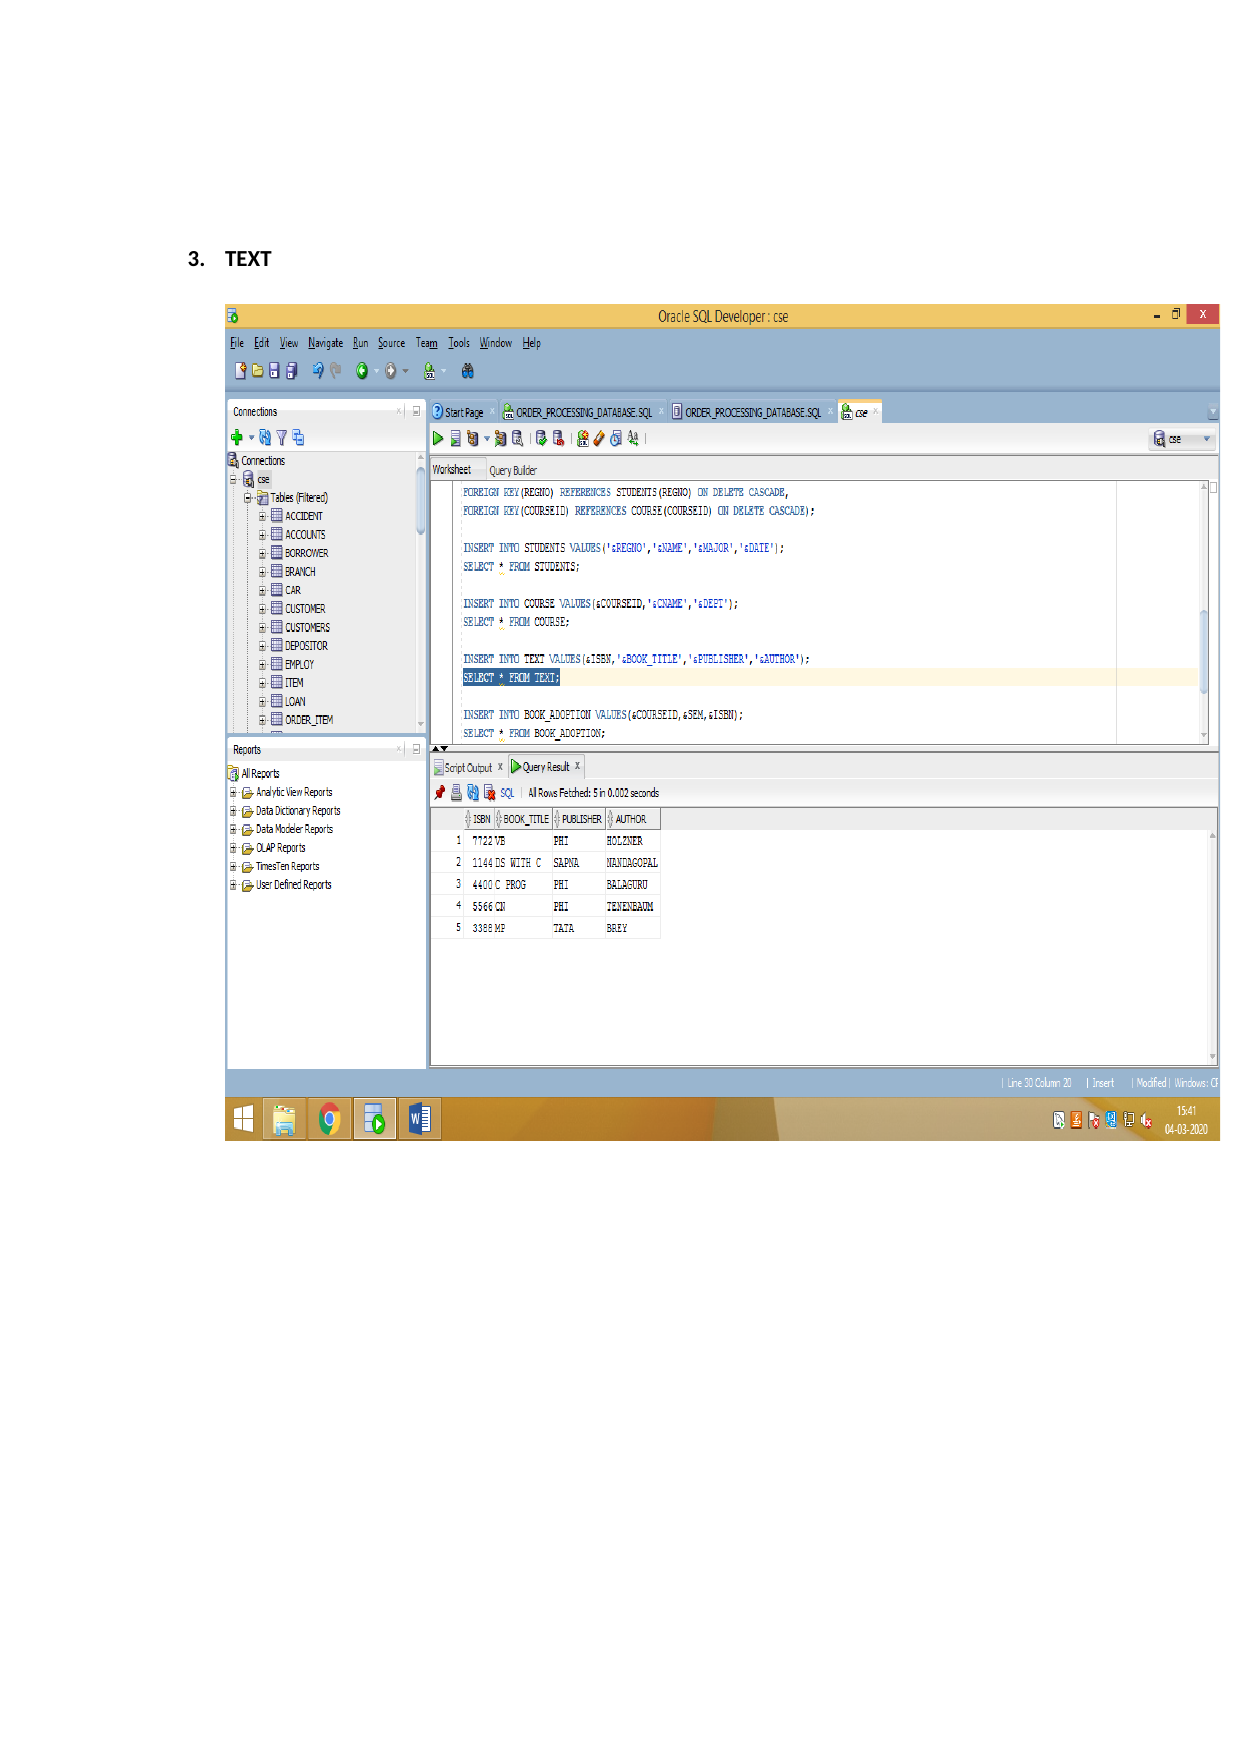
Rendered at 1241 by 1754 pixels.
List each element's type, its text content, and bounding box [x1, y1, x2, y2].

picture [225, 304, 1221, 1141]
list TEXT [187, 244, 1090, 272]
